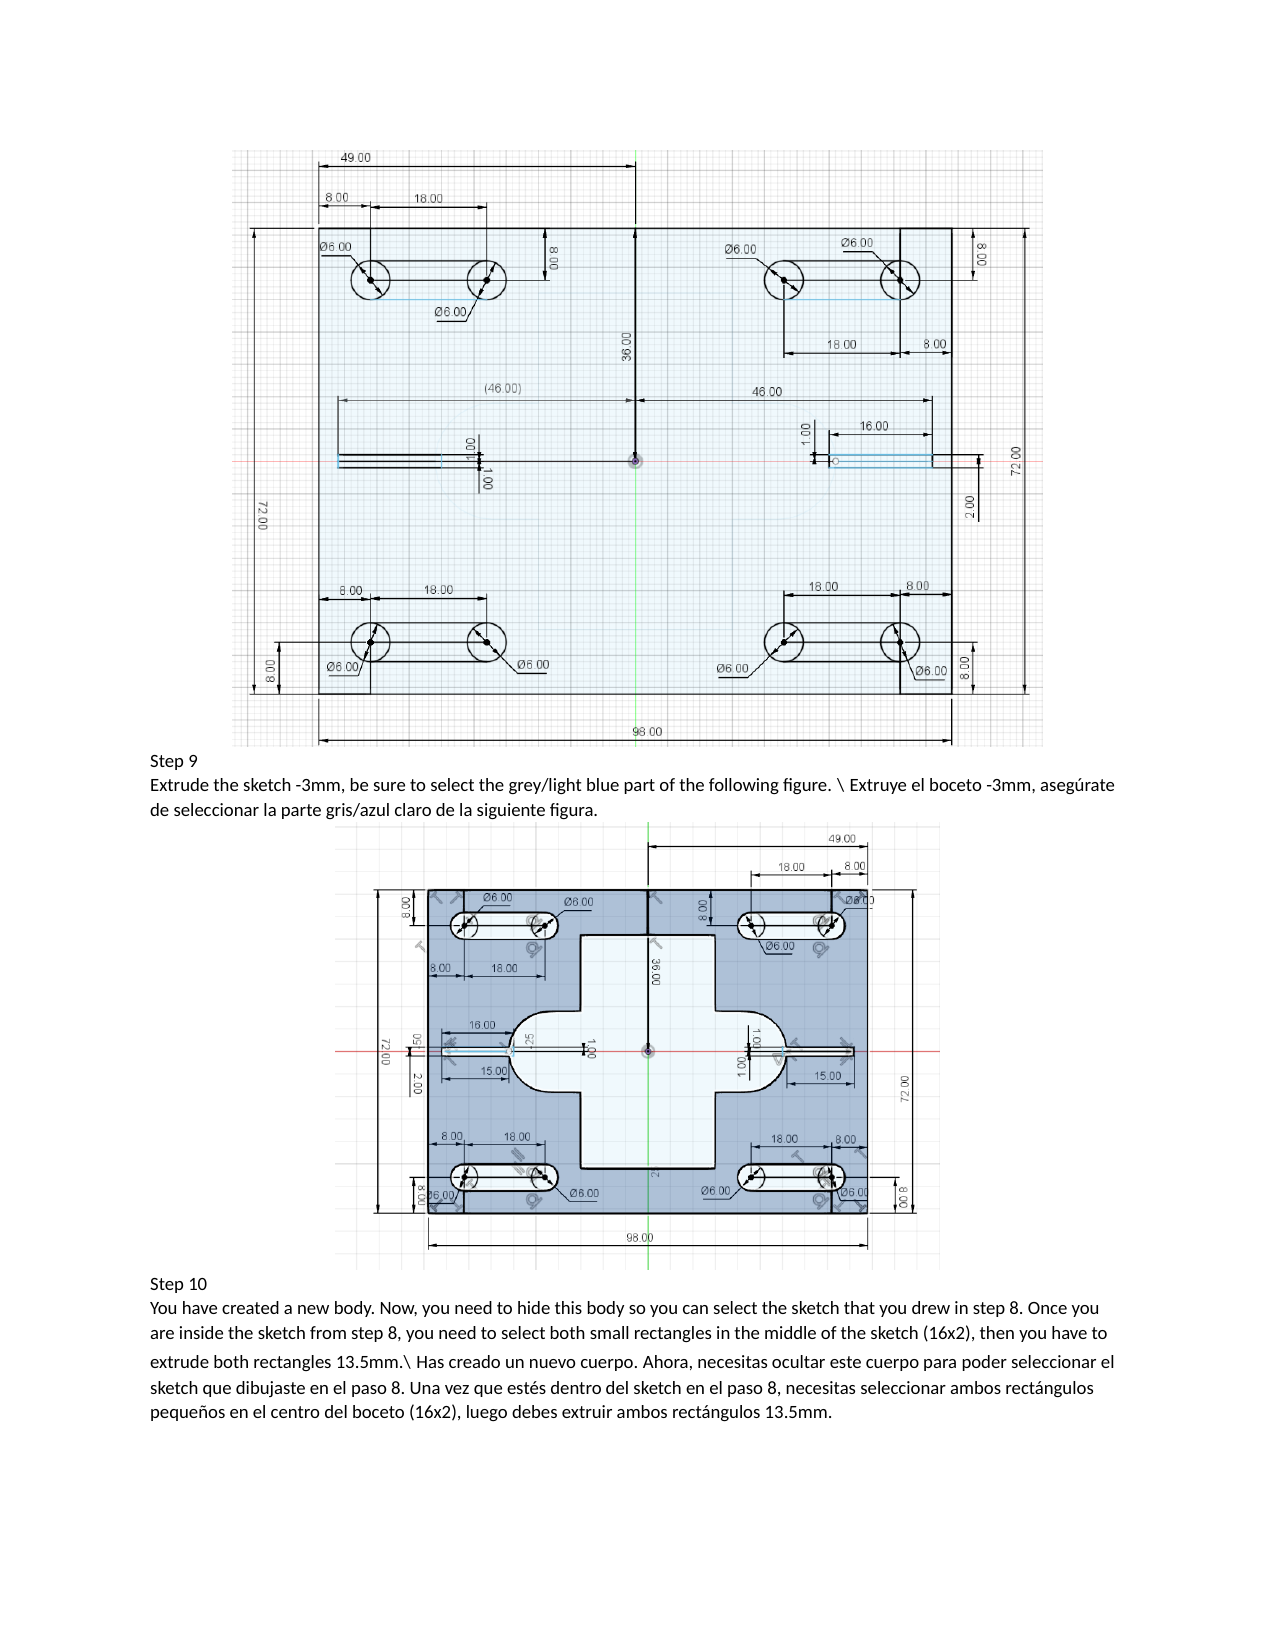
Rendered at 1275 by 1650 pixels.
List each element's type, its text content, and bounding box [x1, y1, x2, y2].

text Step 9 [150, 749, 1125, 772]
picture [232, 150, 1043, 747]
text Step 10 [150, 1272, 1125, 1294]
picture [335, 822, 940, 1270]
text Extrude the sketch -3mm, be sure to select the grey/light blue part of the following figure. \ Extruye el boceto -3mm, asegúrate de seleccionar la parte gris/azul claro de la siguiente figura. [150, 773, 1125, 821]
text You have created a new body. Now, you need to hide this body so you can select the sketch that you drew in step 8. Once you are inside the sketch from step 8, you need to select both small rectangles in the middle of the sketch (16x2), then you have to extrude both rectangles 13.5mm.\ Has creado un nuevo cuerpo. Ahora, necesitas ocultar este cuerpo para poder seleccionar el sketch que dibujaste en el paso 8. Una vez que estés dentro del sketch en el paso 8, necesitas seleccionar ambos rectángulos pequeños en el centro del boceto (16x2), luego debes extruir ambos rectángulos 13.5mm. [150, 1296, 1125, 1423]
